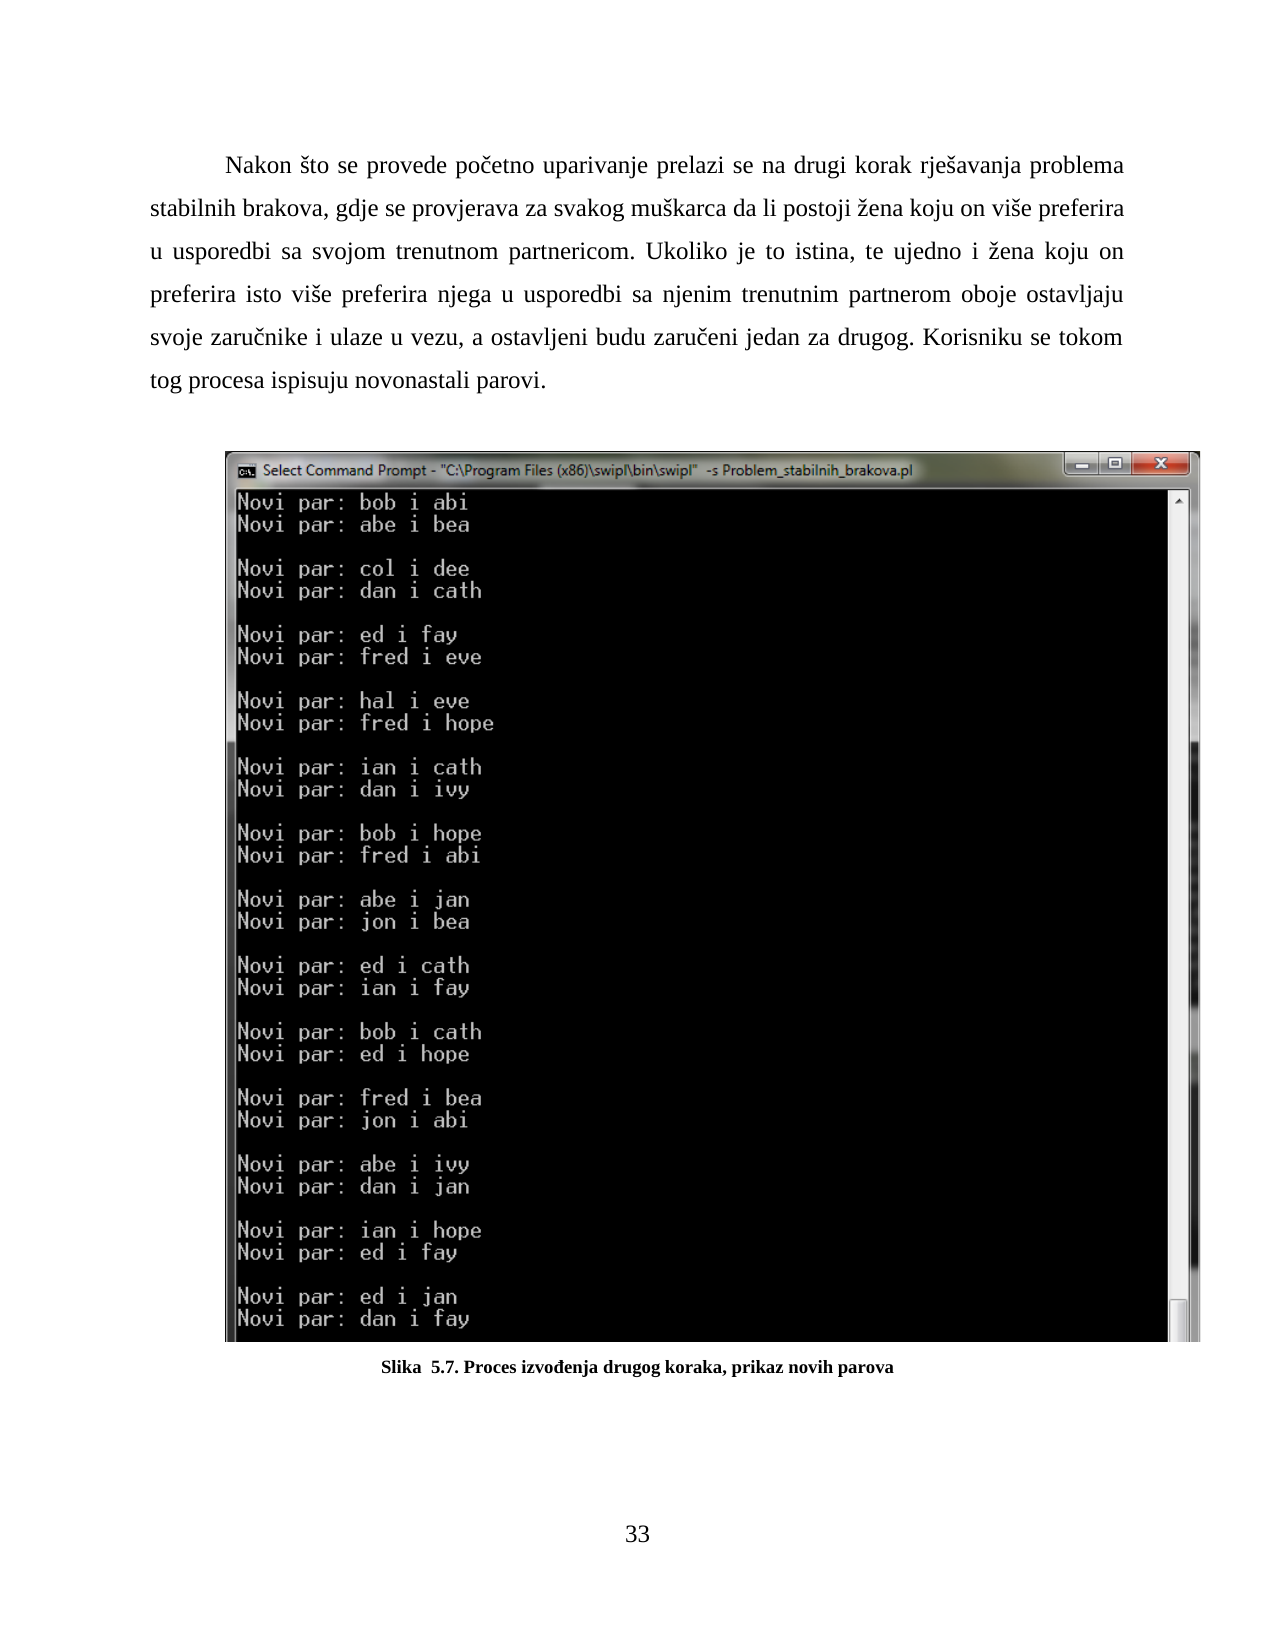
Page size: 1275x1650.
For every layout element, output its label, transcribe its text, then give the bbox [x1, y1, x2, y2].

picture [225, 451, 1200, 1342]
text Nakon što se provede početno uparivanje prelazi se na drugi korak rješavanja problema stabilnih brakova, gdje se provjerava za svakog muškarca da li postoji žena koju on više preferira u usporedbi sa svojom trenutnom partnericom. Ukoliko je to istina, te ujedno i žena koju on preferira isto više preferira njega u usporedbi sa njenim trenutnim partnerom oboje ostavljaju svoje zaručnike i ulaze u vezu, a ostavljeni budu zaručeni jedan za drugog. Korisniku se tokom tog procesa ispisuju novonastali parovi. [150, 150, 1125, 394]
